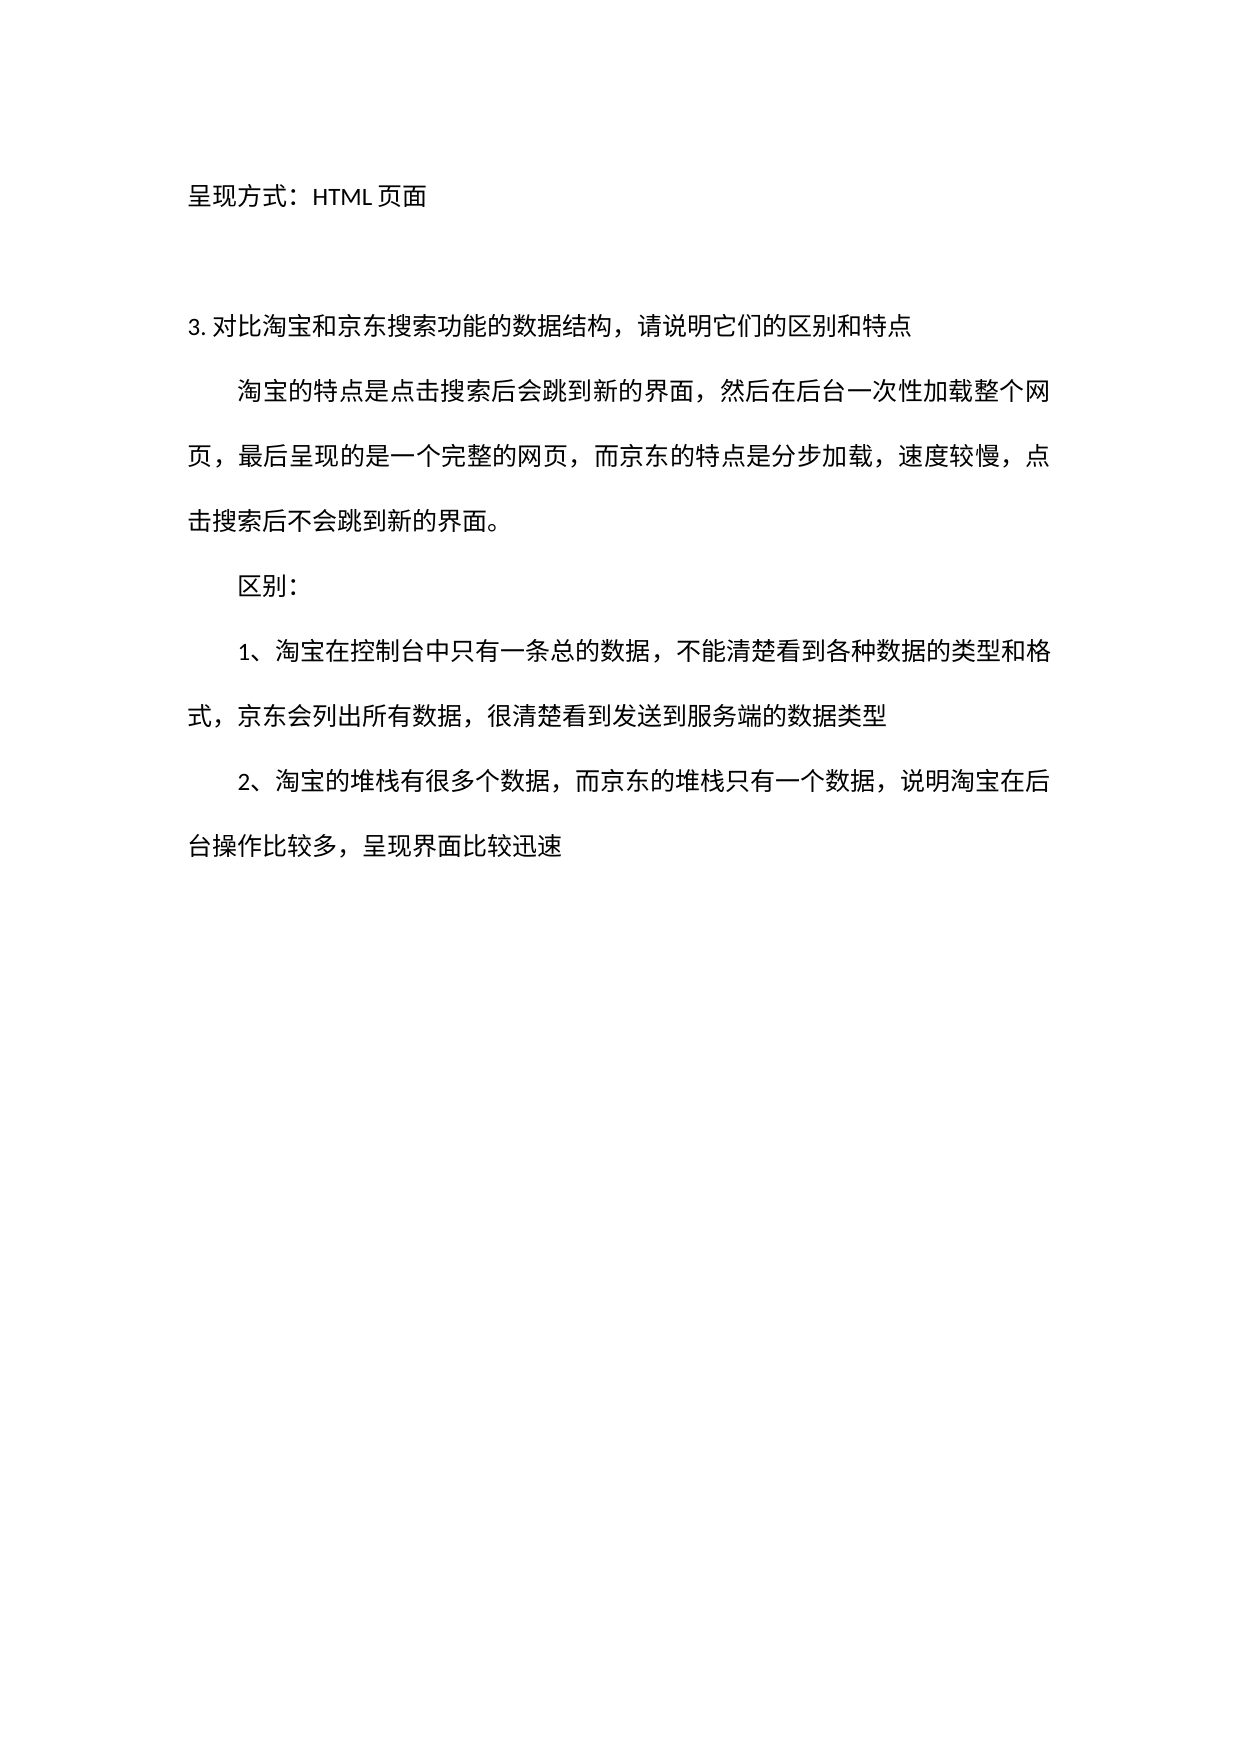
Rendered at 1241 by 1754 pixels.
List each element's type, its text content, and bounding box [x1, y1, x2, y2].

text 呈现方式：HTML页面 [187, 162, 1053, 227]
text 区别： [187, 552, 1053, 617]
text 淘宝的特点是点击搜索后会跳到新的界面，然后在后台一次性加载整个网页，最后呈现的是一个完整的网页，而京东的特点是分步加载，速度较慢，点击搜索后不会跳到新的界面。 [187, 357, 1053, 552]
text 2、淘宝的堆栈有很多个数据，而京东的堆栈只有一个数据，说明淘宝在后台操作比较多，呈现界面比较迅速 [187, 747, 1053, 877]
text 1、淘宝在控制台中只有一条总的数据，不能清楚看到各种数据的类型和格式，京东会列出所有数据，很清楚看到发送到服务端的数据类型 [187, 617, 1053, 747]
text 3. 对比淘宝和京东搜索功能的数据结构，请说明它们的区别和特点 [187, 292, 1053, 357]
